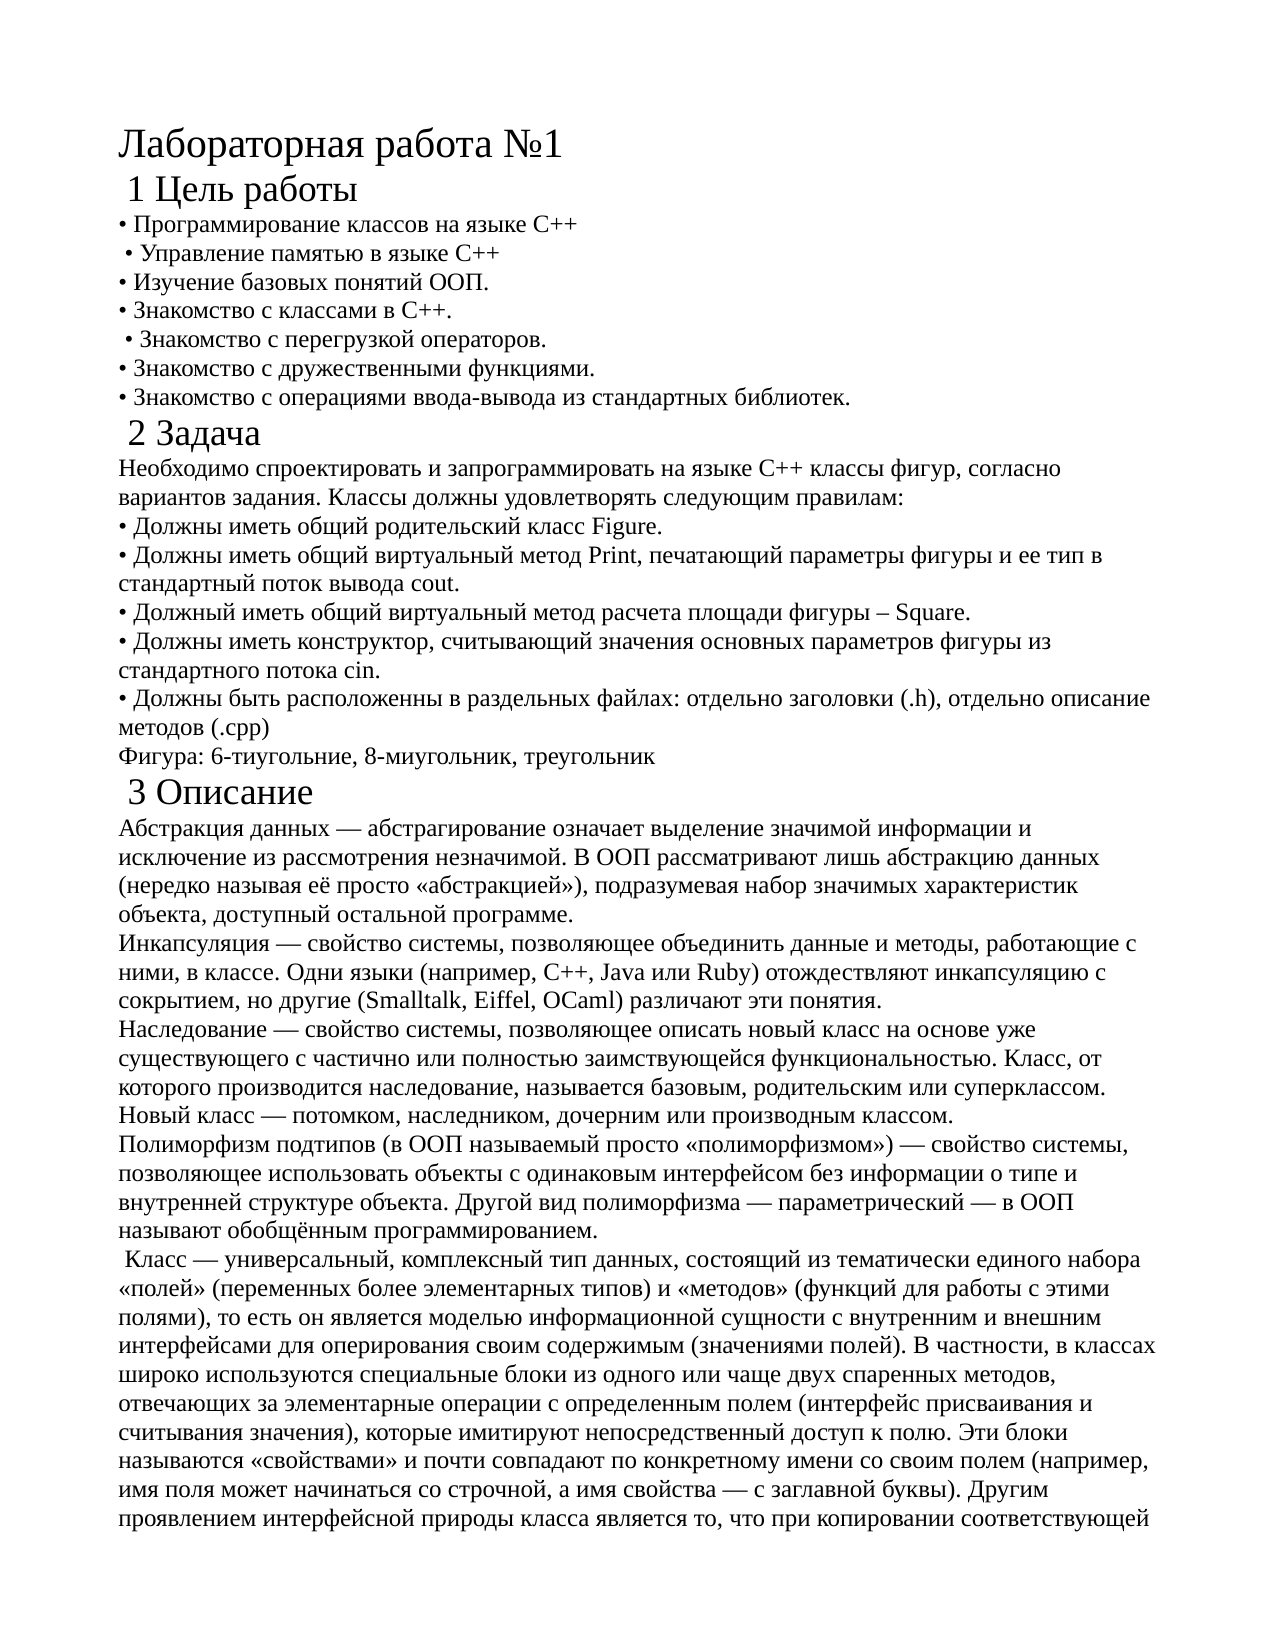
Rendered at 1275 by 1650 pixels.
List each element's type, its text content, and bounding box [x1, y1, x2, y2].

text • Должный иметь общий виртуальный метод расчета площади фигуры – Square. [118, 597, 1157, 626]
text Наследование — свойство системы, позволяющее описать новый класс на основе уже существующего с частично или полностью заимствующейся функциональностью. Класс, от которого производится наследование, называется базовым, родительским или суперклассом. Новый класс — потомком, наследником, дочерним или производным классом. [118, 1014, 1157, 1129]
text Абстракция данных — абстрагирование означает выделение значимой информации и исключение из рассмотрения незначимой. В ООП рассматривают лишь абстракцию данных (нередко называя её просто «абстракцией»), подразумевая набор значимых характеристик объекта, доступный остальной программе. [118, 813, 1157, 928]
text 1 Цель работы [118, 166, 1157, 209]
text Инкапсуляция — свойство системы, позволяющее объединить данные и методы, работающие с ними, в классе. Одни языки (например, С++, Java или Ruby) отождествляют инкапсуляцию с сокрытием, но другие (Smalltalk, Eiffel, OCaml) различают эти понятия. [118, 928, 1157, 1014]
text • Должны иметь общий родительский класс Figure. [118, 511, 1157, 540]
text • Должны быть расположенны в раздельных файлах: отдельно заголовки (.h), отдельно описание методов (.cpp) [118, 683, 1157, 741]
text Лабораторная работа №1 [118, 118, 1157, 166]
text • Должны иметь конструктор, считывающий значения основных параметров фигуры из стандартного потока cin. [118, 626, 1157, 683]
text 3 Описание [118, 770, 1157, 813]
text • Изучение базовых понятий ООП. [118, 267, 1157, 295]
text • Знакомство с классами в C++. [118, 295, 1157, 324]
text 2 Задача [118, 410, 1157, 453]
text • Знакомство с операциями ввода-вывода из стандартных библиотек. [118, 382, 1157, 410]
text • Программирование классов на языке С++ [118, 209, 1157, 238]
text Полиморфизм подтипов (в ООП называемый просто «полиморфизмом») — свойство системы, позволяющее использовать объекты с одинаковым интерфейсом без информации о типе и внутренней структуре объекта. Другой вид полиморфизма — параметрический — в ООП называют обобщённым программированием. [118, 1129, 1157, 1244]
text • Должны иметь общий виртуальный метод Print, печатающий параметры фигуры и ее тип в стандартный поток вывода cout. [118, 540, 1157, 597]
text Необходимо спроектировать и запрограммировать на языке C++ классы фигур, согласно вариантов задания. Классы должны удовлетворять следующим правилам: [118, 453, 1157, 511]
text • Знакомство с перегрузкой операторов. [118, 324, 1157, 353]
text • Управление памятью в языке С++ [118, 238, 1157, 267]
text • Знакомство с дружественными функциями. [118, 353, 1157, 382]
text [118, 1244, 1157, 1532]
text Фигура: 6-тиугольние, 8-миугольник, треугольник [118, 741, 1157, 770]
